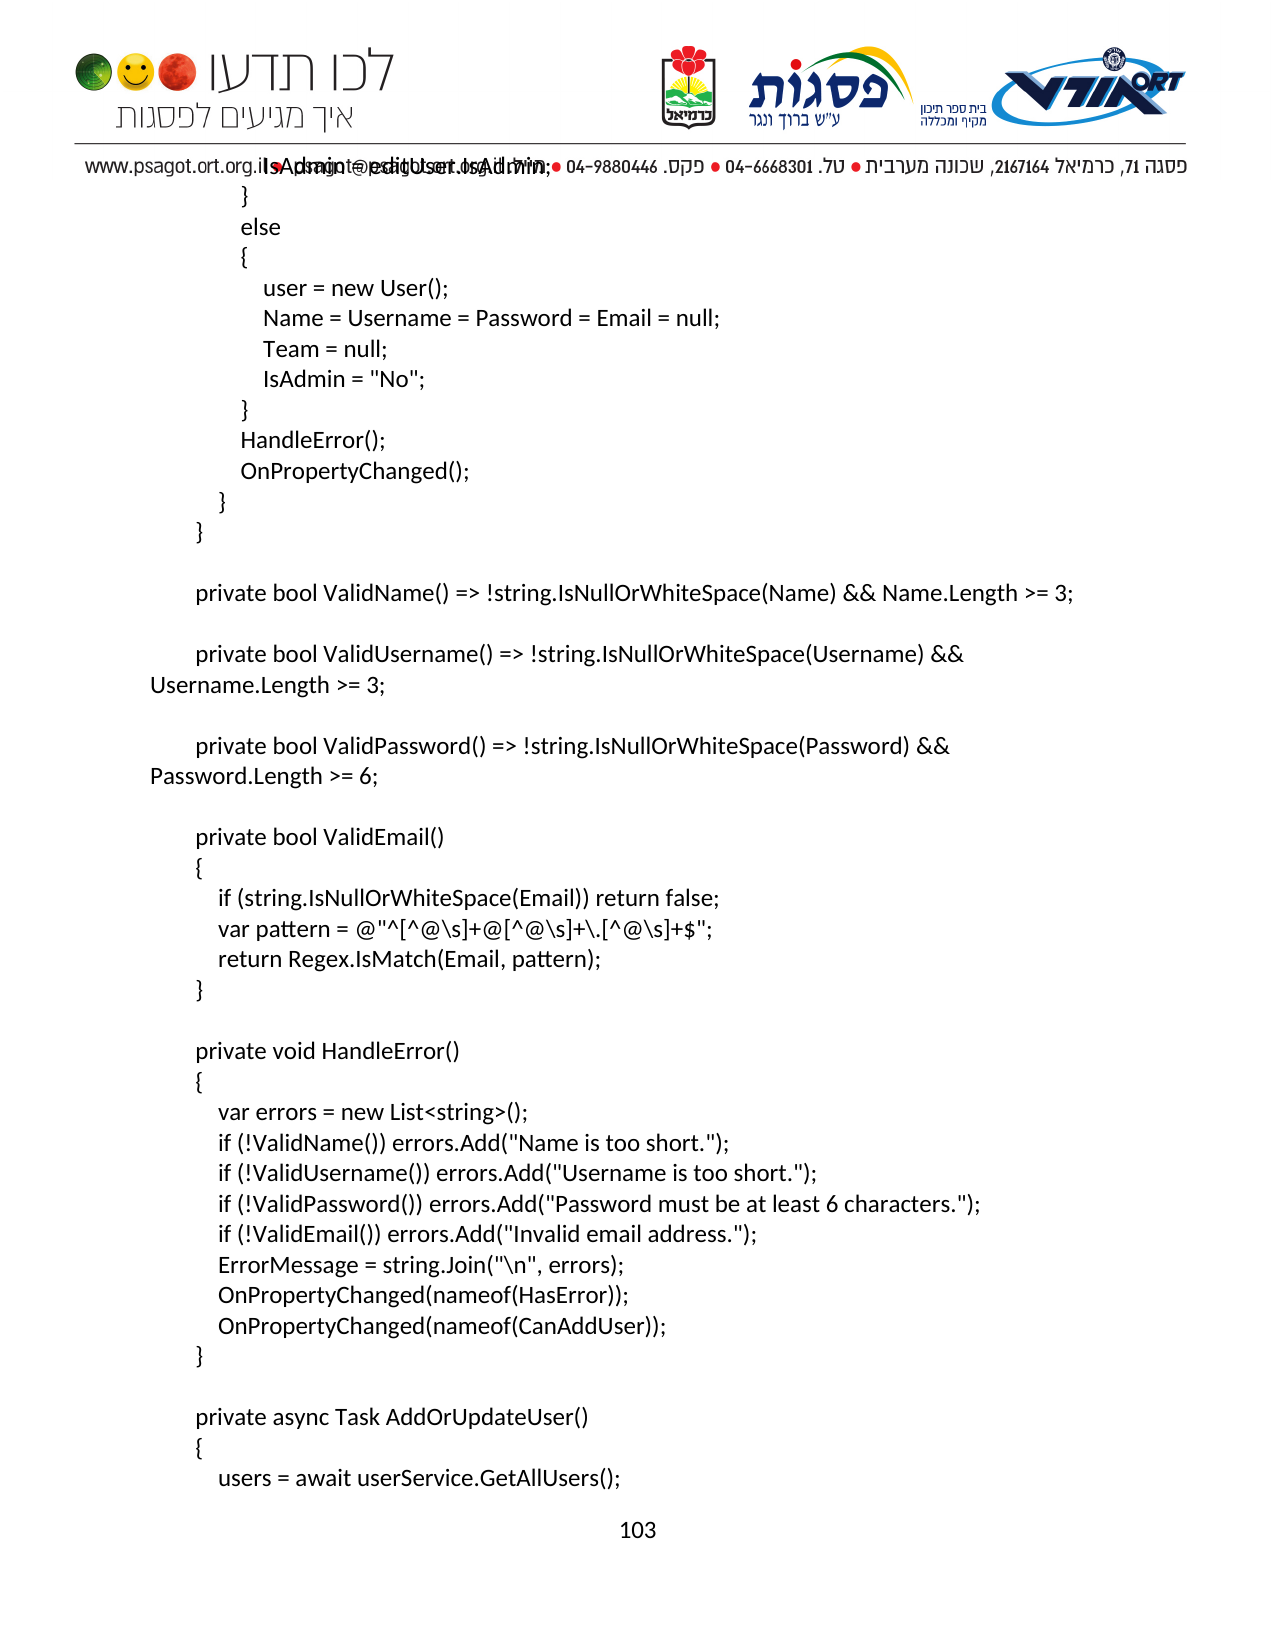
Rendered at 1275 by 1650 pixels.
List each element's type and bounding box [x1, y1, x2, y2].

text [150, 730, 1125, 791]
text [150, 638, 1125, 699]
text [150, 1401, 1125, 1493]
picture [2, 2, 1271, 180]
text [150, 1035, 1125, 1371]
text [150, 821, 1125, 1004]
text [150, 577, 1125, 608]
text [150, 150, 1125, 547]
